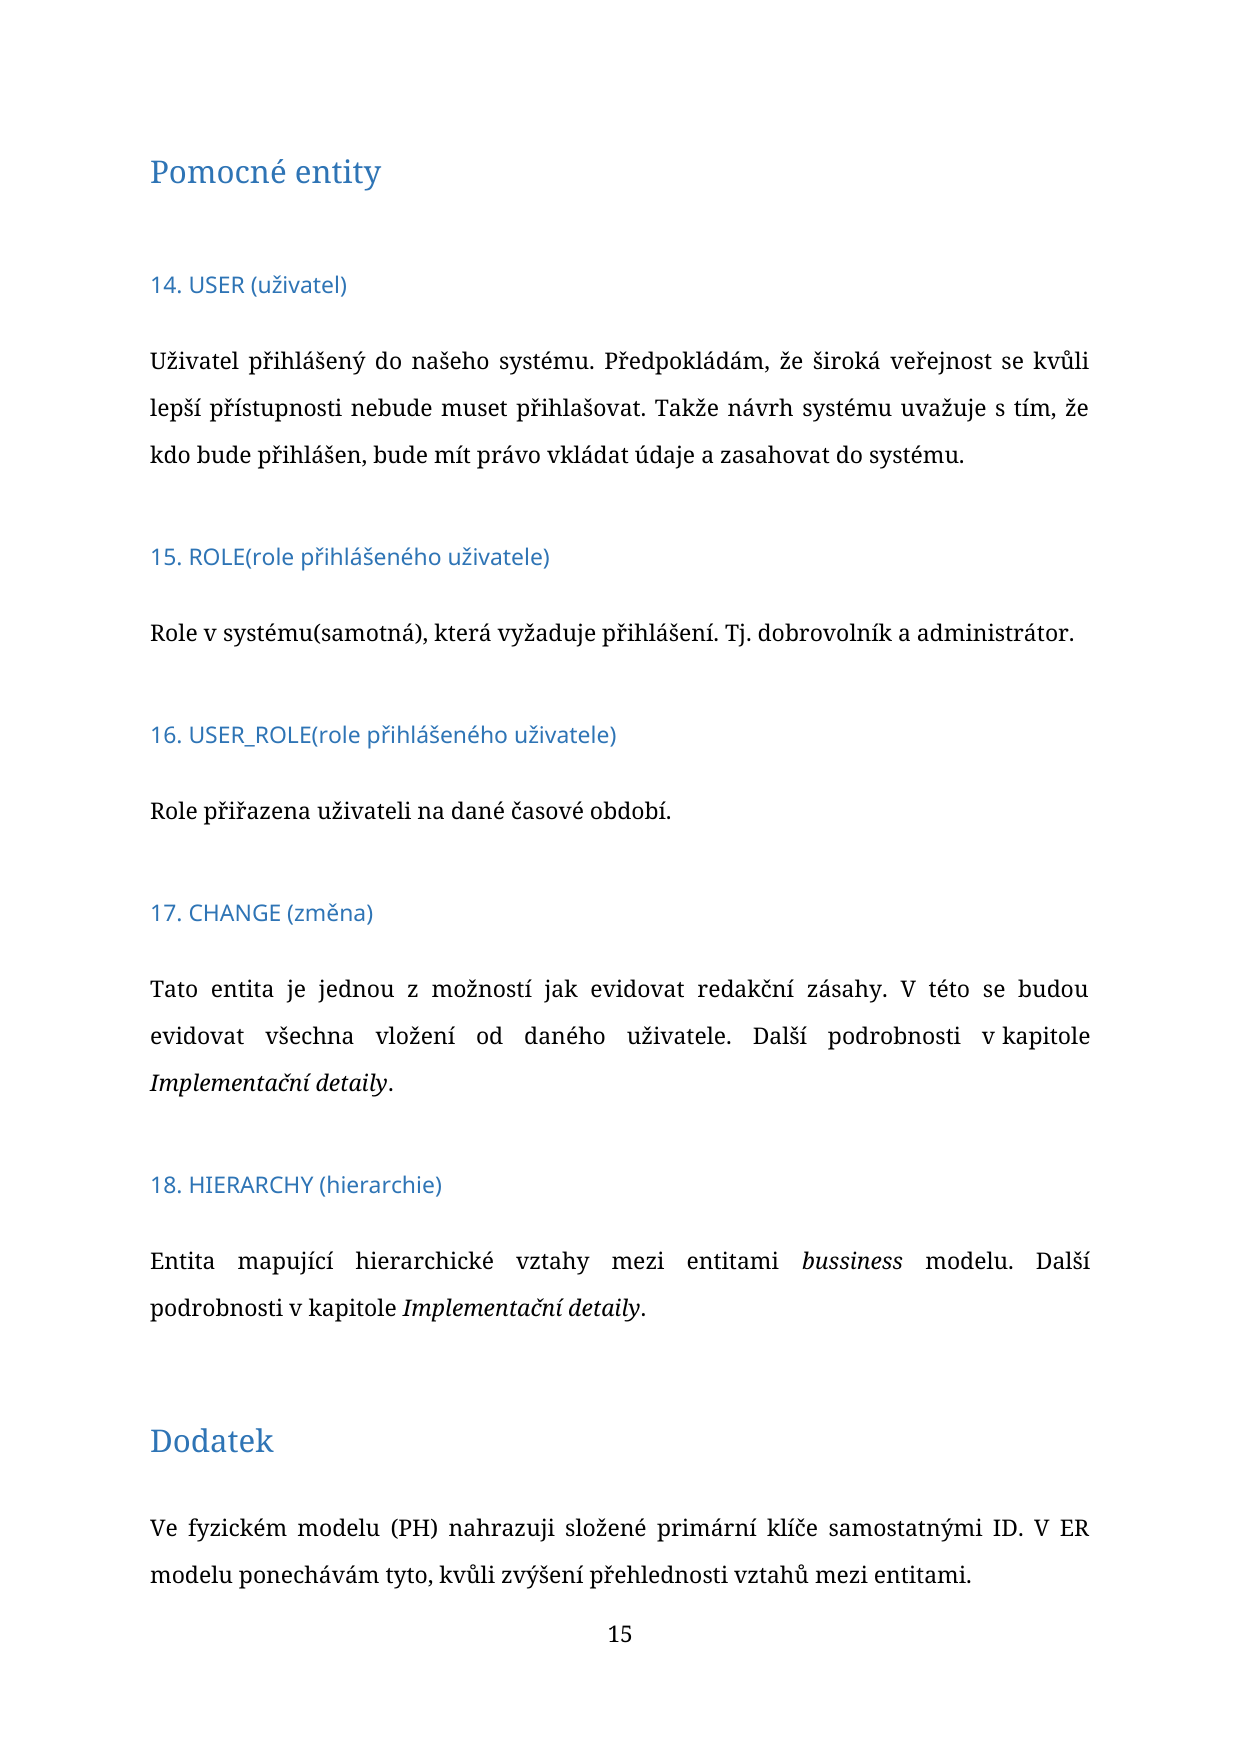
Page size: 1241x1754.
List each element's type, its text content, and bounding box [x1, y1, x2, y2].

text Tato entita je jednou z možností jak evidovat redakční zásahy. V této se budou evidovat všechna vložení od daného uživatele. Další podrobnosti v kapitole Implementační detaily. [150, 973, 1090, 1098]
text Uživatel přihlášený do našeho systému. Předpokládám, že široká veřejnost se kvůli lepší přístupnosti nebude muset přihlašovat. Takže návrh systému uvažuje s tím, že kdo bude přihlášen, bude mít právo vkládat údaje a zasahovat do systému. [150, 345, 1090, 470]
subtitle Pomocné entity [150, 150, 1090, 193]
subtitle 18. HIERARCHY (hierarchie) [150, 1169, 1090, 1200]
subtitle 15. ROLE(role přihlášeného uživatele) [150, 541, 1090, 572]
text Role přiřazena uživateli na dané časové období. [150, 795, 1090, 826]
text Entita mapující hierarchické vztahy mezi entitami bussiness modelu. Další podrobnosti v kapitole Implementační detaily. [150, 1245, 1090, 1323]
subtitle 14. USER (uživatel) [150, 269, 1090, 300]
text Role v systému(samotná), která vyžaduje přihlášení. Tj. dobrovolník a administrátor. [150, 617, 1090, 648]
text Ve fyzickém modelu (PH) nahrazuji složené primární klíče samostatnými ID. V ER modelu ponechávám tyto, kvůli zvýšení přehlednosti vztahů mezi entitami. [150, 1512, 1090, 1590]
subtitle 16. USER_ROLE(role přihlášeného uživatele) [150, 719, 1090, 750]
subtitle 17. CHANGE (změna) [150, 897, 1090, 928]
subtitle Dodatek [150, 1419, 1090, 1462]
